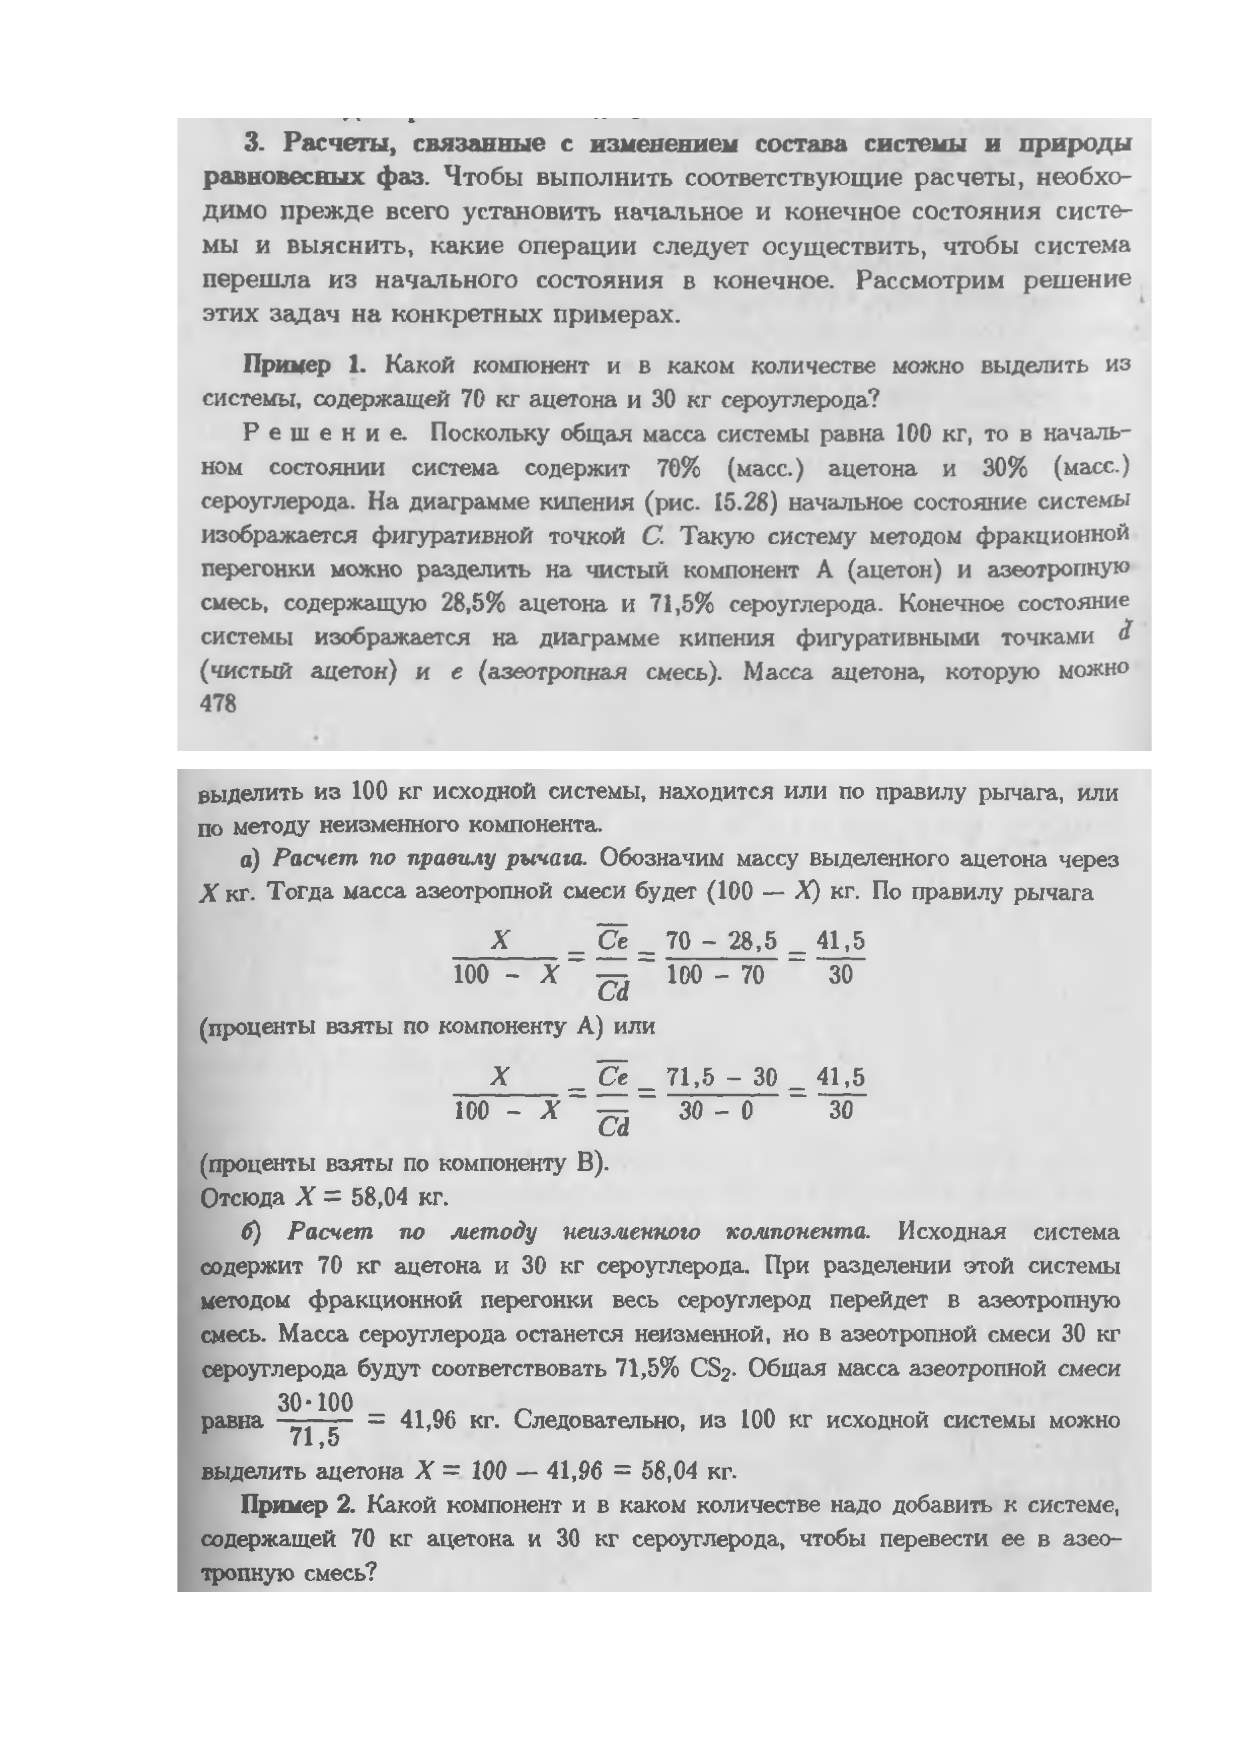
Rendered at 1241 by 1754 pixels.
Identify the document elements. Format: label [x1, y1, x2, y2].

picture [177, 769, 1152, 1592]
picture [177, 118, 1152, 751]
